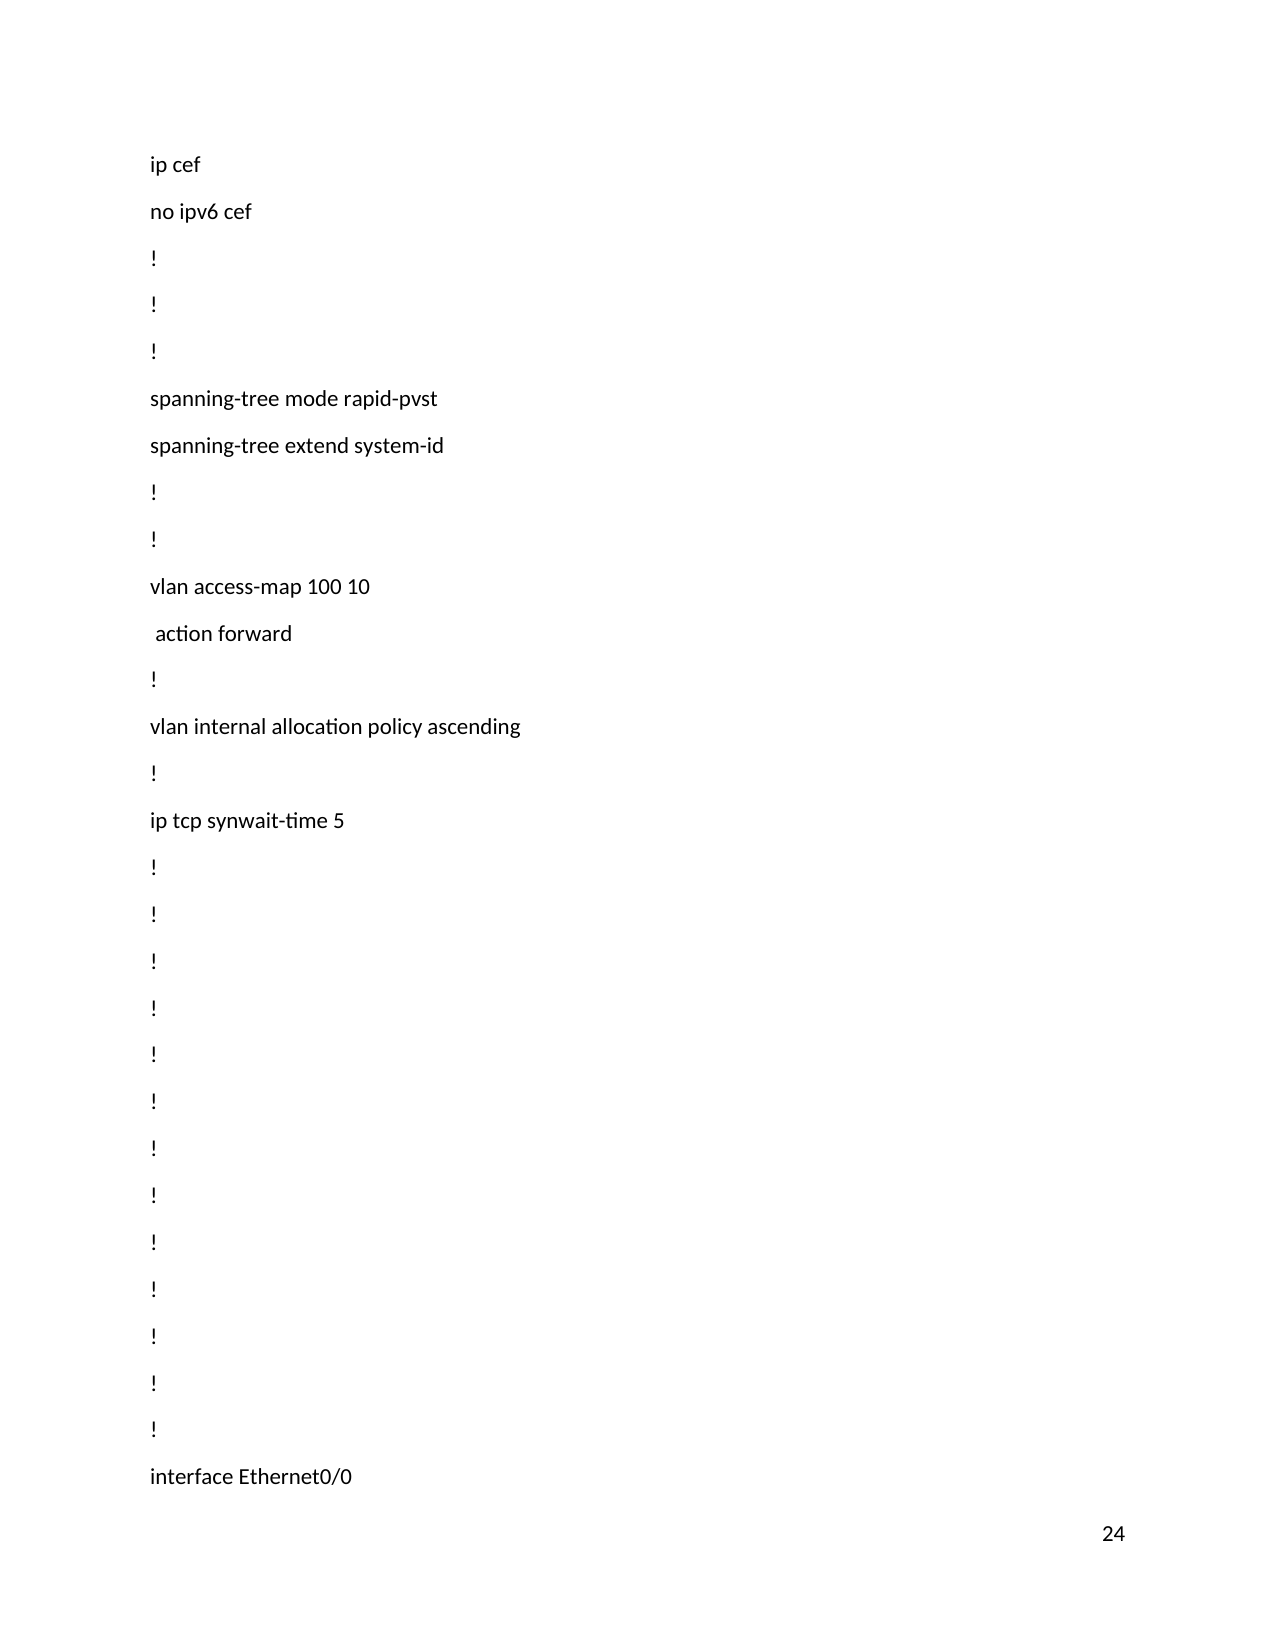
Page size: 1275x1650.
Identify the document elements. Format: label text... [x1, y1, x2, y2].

text ip cef [150, 150, 1125, 178]
text no ipv6 cef [150, 197, 1125, 225]
text ! [150, 1322, 1125, 1350]
text ! [150, 1181, 1125, 1209]
text ! [150, 947, 1125, 975]
text ! [150, 337, 1125, 366]
text ! [150, 1369, 1125, 1397]
text spanning-tree mode rapid-pvst [150, 384, 1125, 412]
text ! [150, 853, 1125, 881]
text ! [150, 478, 1125, 506]
text ! [150, 1228, 1125, 1256]
text ! [150, 1041, 1125, 1069]
text action forward [150, 619, 1125, 647]
text vlan access-map 100 10 [150, 572, 1125, 600]
text ! [150, 1087, 1125, 1116]
text ! [150, 1416, 1125, 1444]
text ! [150, 900, 1125, 928]
text ! [150, 994, 1125, 1022]
text ! [150, 525, 1125, 553]
text ! [150, 1134, 1125, 1162]
text ! [150, 1275, 1125, 1303]
text ! [150, 244, 1125, 272]
text ! [150, 666, 1125, 694]
text ! [150, 759, 1125, 787]
text vlan internal allocation policy ascending [150, 712, 1125, 741]
text spanning-tree extend system-id [150, 431, 1125, 459]
text ! [150, 291, 1125, 319]
text ip tcp synwait-time 5 [150, 806, 1125, 834]
text interface Ethernet0/0 [150, 1462, 1125, 1491]
